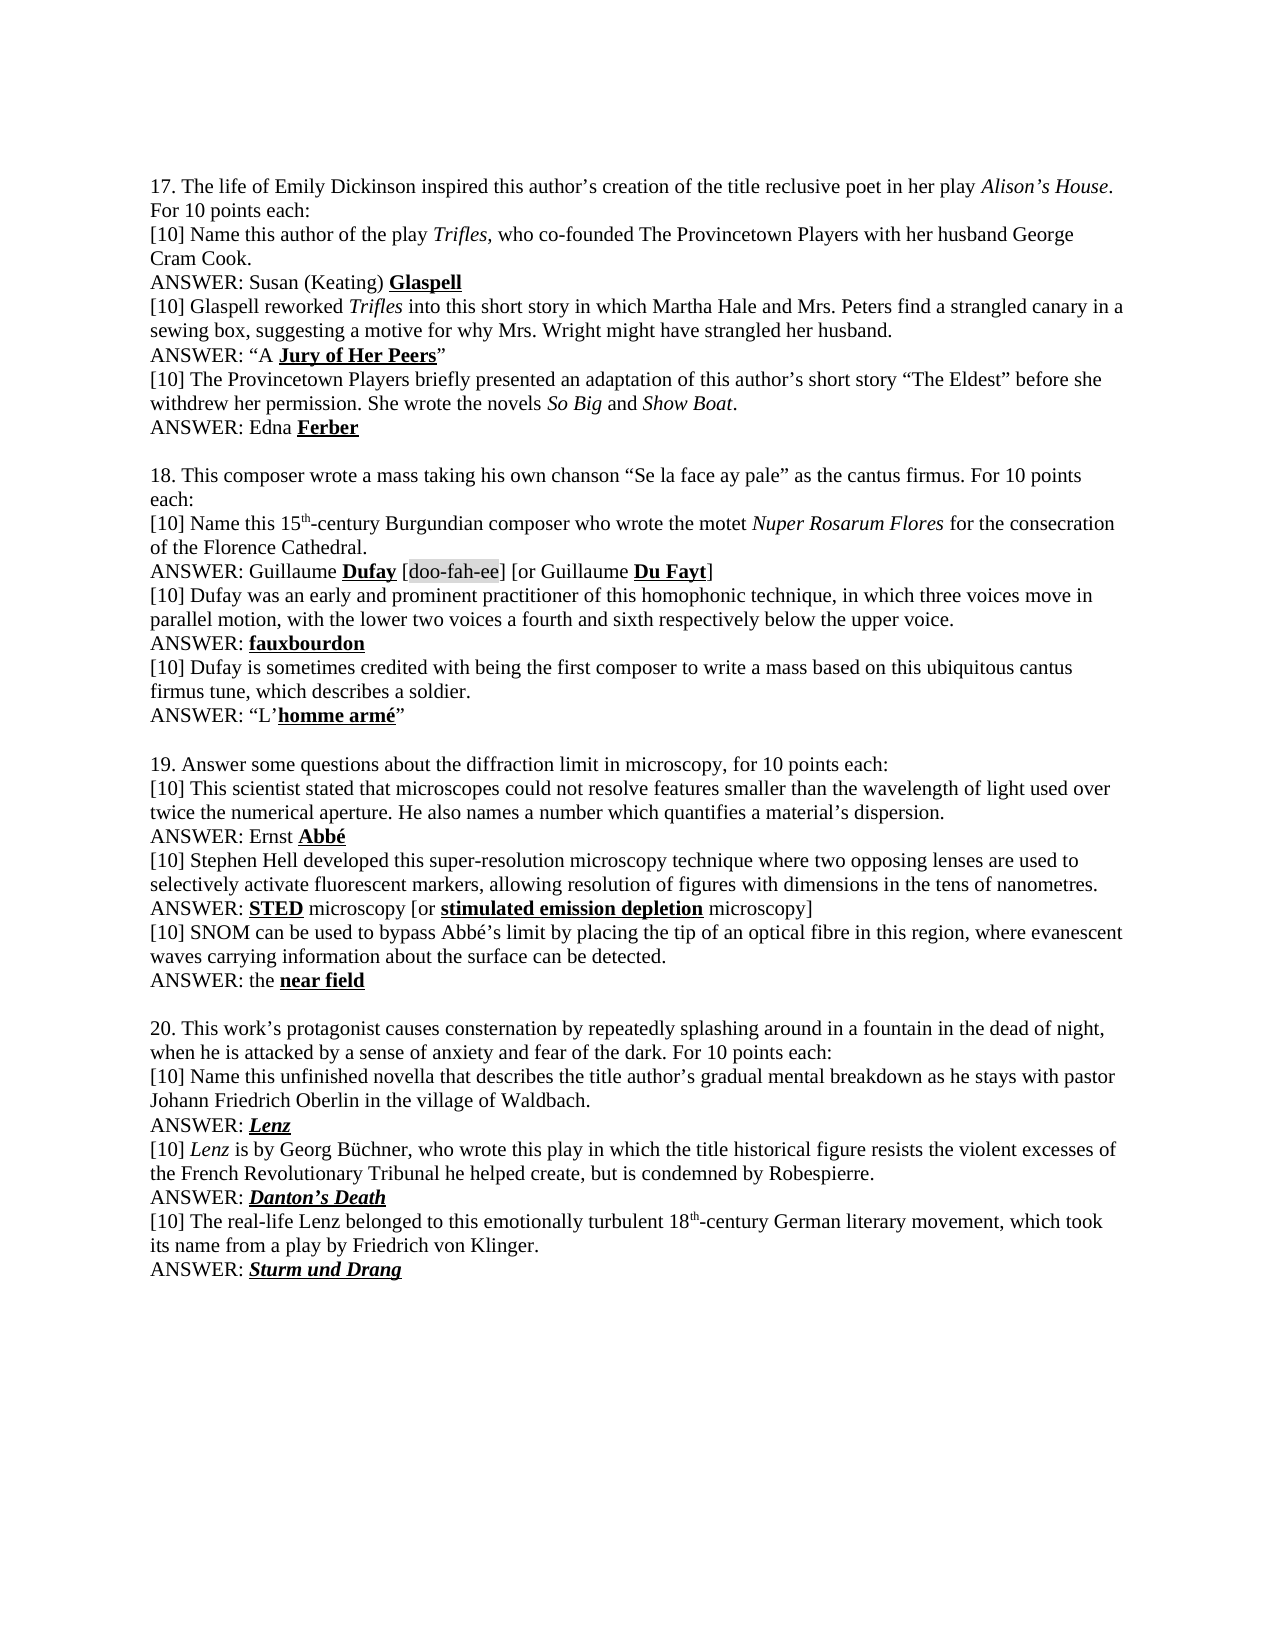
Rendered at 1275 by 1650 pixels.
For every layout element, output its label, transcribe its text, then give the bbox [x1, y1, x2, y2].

text 18. This composer wrote a mass taking his own chanson “Se la face ay pale” as the cantus firmus. For 10 points each: [10] Name this 15th-century Burgundian composer who wrote the motet Nuper Rosarum Flores for the consecration of the Florence Cathedral. ANSWER: Guillaume Dufay [doo-fah-ee] [or Guillaume Du Fayt] [10] Dufay was an early and prominent practitioner of this homophonic technique, in which three voices move in parallel motion, with the lower two voices a fourth and sixth respectively below the upper voice. ANSWER: fauxbourdon [10] Dufay is sometimes credited with being the first composer to write a mass based on this ubiquitous cantus firmus tune, which describes a soldier. ANSWER: “L’homme armé” [150, 439, 1125, 727]
text 17. The life of Emily Dickinson inspired this author’s creation of the title reclusive poet in her play Alison’s House. For 10 points each: [10] Name this author of the play Trifles, who co-founded The Provincetown Players with her husband George Cram Cook. ANSWER: Susan (Keating) Glaspell [10] Glaspell reworked Trifles into this short story in which Martha Hale and Mrs. Peters find a strangled canary in a sewing box, suggesting a motive for why Mrs. Wright might have strangled her husband. ANSWER: “A Jury of Her Peers” [10] The Provincetown Players briefly presented an adaptation of this author’s short story “The Eldest” before she withdrew her permission. She wrote the novels So Big and Show Boat. ANSWER: Edna Ferber [150, 150, 1125, 439]
text 19. Answer some questions about the diffraction limit in microscopy, for 10 points each: [10] This scientist stated that microscopes could not resolve features smaller than the wavelength of light used over twice the numerical aperture. He also names a number which quantifies a material’s dispersion. ANSWER: Ernst Abbé [10] Stephen Hell developed this super-resolution microscopy technique where two opposing lenses are used to selectively activate fluorescent markers, allowing resolution of figures with dimensions in the tens of nanometres. ANSWER: STED microscopy [or stimulated emission depletion microscopy] [10] SNOM can be used to bypass Abbé’s limit by placing the tip of an optical fibre in this region, where evanescent waves carrying information about the surface can be detected. ANSWER: the near field [150, 727, 1125, 992]
text 20. This work’s protagonist causes consternation by repeatedly splashing around in a fountain in the dead of night, when he is attacked by a sense of anxiety and fear of the dark. For 10 points each: [10] Name this unfinished novella that describes the title author’s gradual mental breakdown as he stays with pastor Johann Friedrich Oberlin in the village of Waldbach. ANSWER: Lenz [10] Lenz is by Georg Büchner, who wrote this play in which the title historical figure resists the violent excesses of the French Revolutionary Tribunal he helped create, but is condemned by Robespierre. ANSWER: Danton’s Death [10] The real-life Lenz belonged to this emotionally turbulent 18th-century German literary movement, which took its name from a play by Friedrich von Klinger. ANSWER: Sturm und Drang [150, 992, 1125, 1281]
